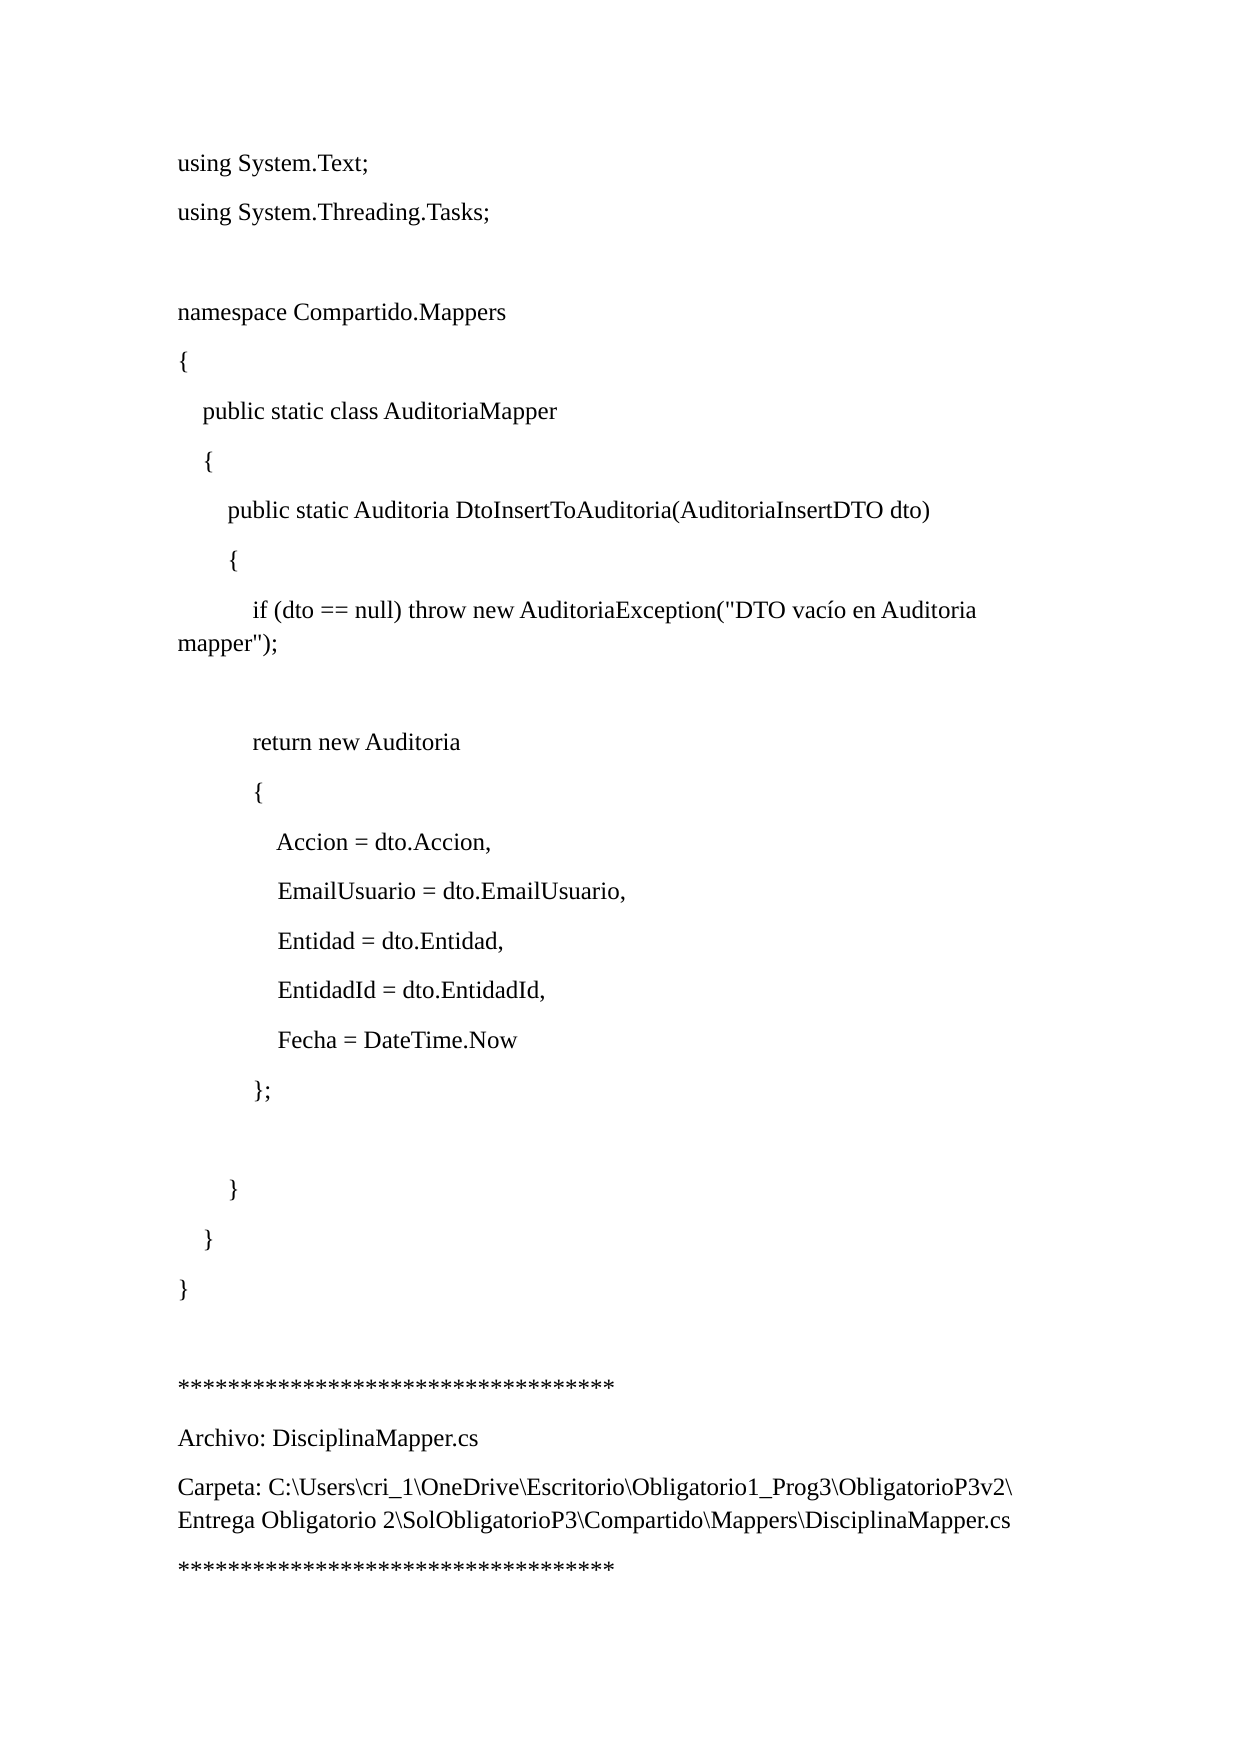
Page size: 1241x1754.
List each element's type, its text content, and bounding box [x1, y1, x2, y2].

text }; [177, 1075, 1063, 1104]
text return new Auditoria [177, 727, 1063, 756]
text Accion = dto.Accion, [177, 827, 1063, 855]
text using System.Text; [177, 148, 1063, 176]
text EntidadId = dto.EntidadId, [177, 976, 1063, 1004]
text if (dto == null) throw new AuditoriaException("DTO vacío en Auditoria mapper"); [177, 595, 1063, 657]
text public static Auditoria DtoInsertToAuditoria(AuditoriaInsertDTO dto) [177, 495, 1063, 524]
text } [177, 1274, 1063, 1302]
text *********************************** [177, 1373, 1063, 1402]
text } [177, 1224, 1063, 1253]
text { [177, 545, 1063, 574]
text Fecha = DateTime.Now [177, 1025, 1063, 1054]
text Carpeta: C:\Users\cri_1\OneDrive\Escritorio\Obligatorio1_Prog3\ObligatorioP3v2\Entrega Obligatorio 2\SolObligatorioP3\Compartido\Mappers\DisciplinaMapper.cs [177, 1472, 1063, 1534]
text EmailUsuario = dto.EmailUsuario, [177, 876, 1063, 905]
text using System.Threading.Tasks; [177, 197, 1063, 226]
text *********************************** [177, 1555, 1063, 1584]
text Archivo: DisciplinaMapper.cs [177, 1423, 1063, 1452]
text { [177, 777, 1063, 806]
text public static class AuditoriaMapper [177, 396, 1063, 425]
text namespace Compartido.Mappers [177, 297, 1063, 325]
text Entidad = dto.Entidad, [177, 926, 1063, 955]
text { [177, 446, 1063, 474]
text { [177, 346, 1063, 375]
text } [177, 1174, 1063, 1203]
